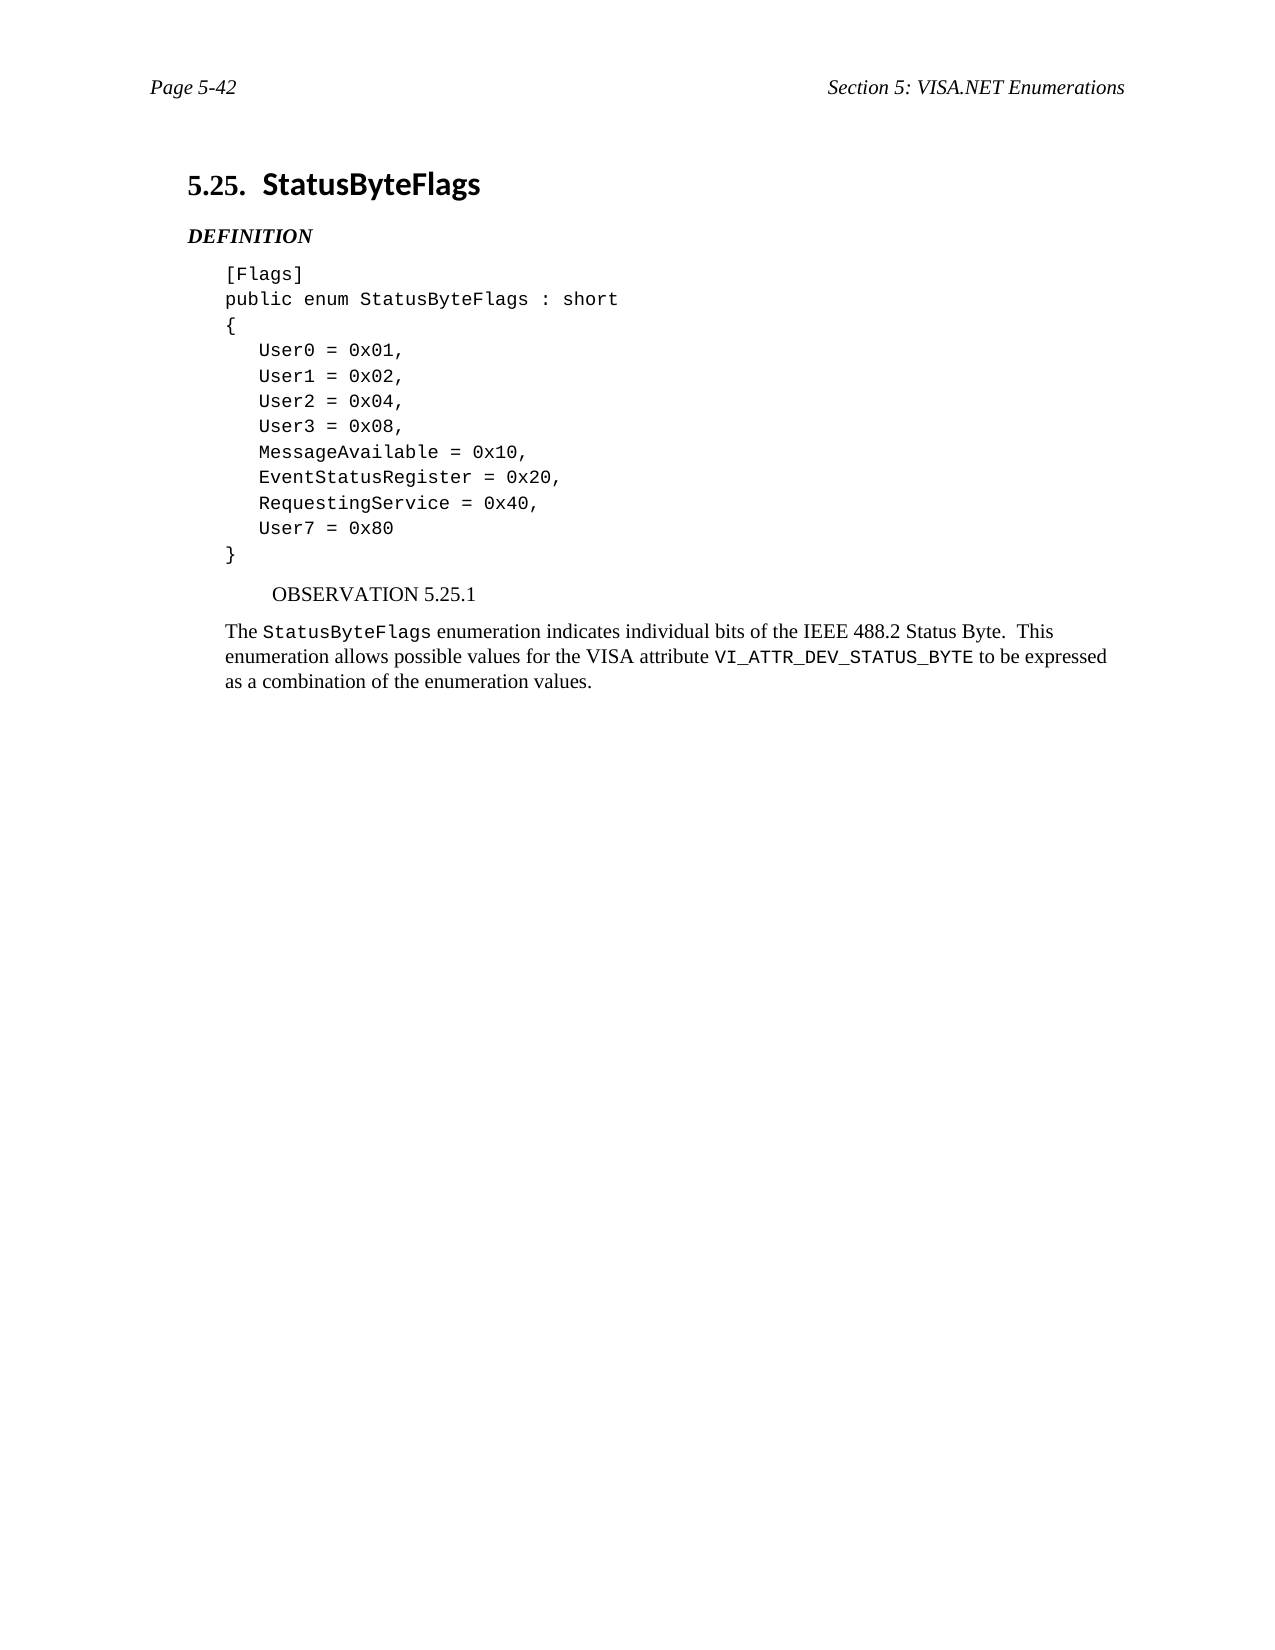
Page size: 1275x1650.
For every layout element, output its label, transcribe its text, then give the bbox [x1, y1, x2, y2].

subtitle StatusByteFlags [187, 162, 1125, 203]
table_header [Flags] public enum StatusByteFlags : short { User0 = 0x01, User1 = 0x02, User2 = 0x04, User3 = 0x08, MessageAvailable = 0x10, EventStatusRegister = 0x20, RequestingService = 0x40, User7 = 0x80 } [214, 261, 1136, 570]
subtitle Definition [187, 224, 1125, 248]
text The StatusByteFlags enumeration indicates individual bits of the IEEE 488.2 Status Byte. This enumeration allows possible values for the VISA attribute VI_ATTR_DEV_STATUS_BYTE to be expressed as a combination of the enumeration values. [225, 619, 1125, 693]
